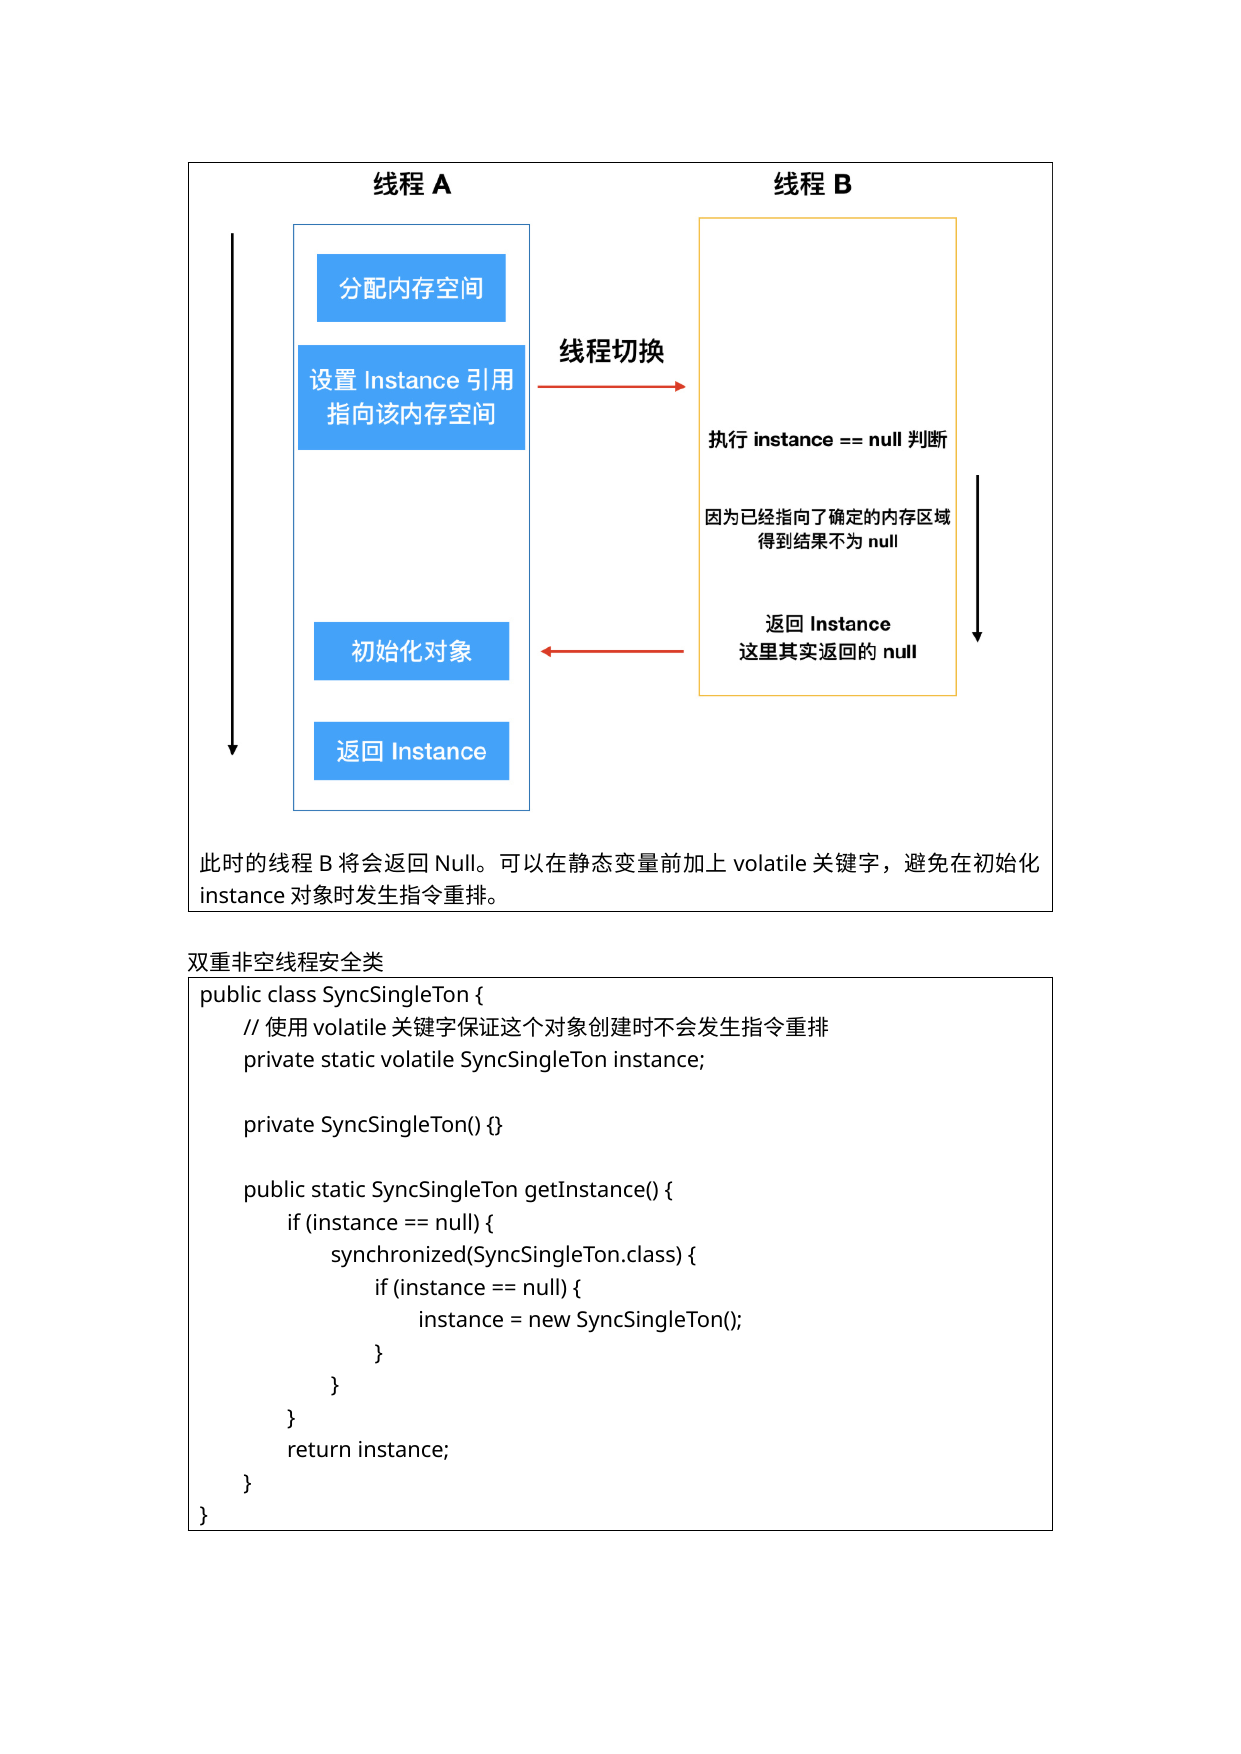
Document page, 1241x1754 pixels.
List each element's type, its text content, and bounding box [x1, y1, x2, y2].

picture [199, 163, 1053, 830]
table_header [189, 163, 1052, 911]
text 双重非空线程安全类 [187, 944, 1053, 977]
table_header public class SyncSingleTon { // 使用volatile关键字保证这个对象创建时不会发生指令重排 private static volatile SyncSingleTon instance; private SyncSingleTon() {} public static SyncSingleTon getInstance() { if (instance == null) { synchronized(SyncSingleTon.class) { if (instance == null) { instance = new SyncSingleTon(); } } } return instance; } } [189, 978, 1052, 1530]
